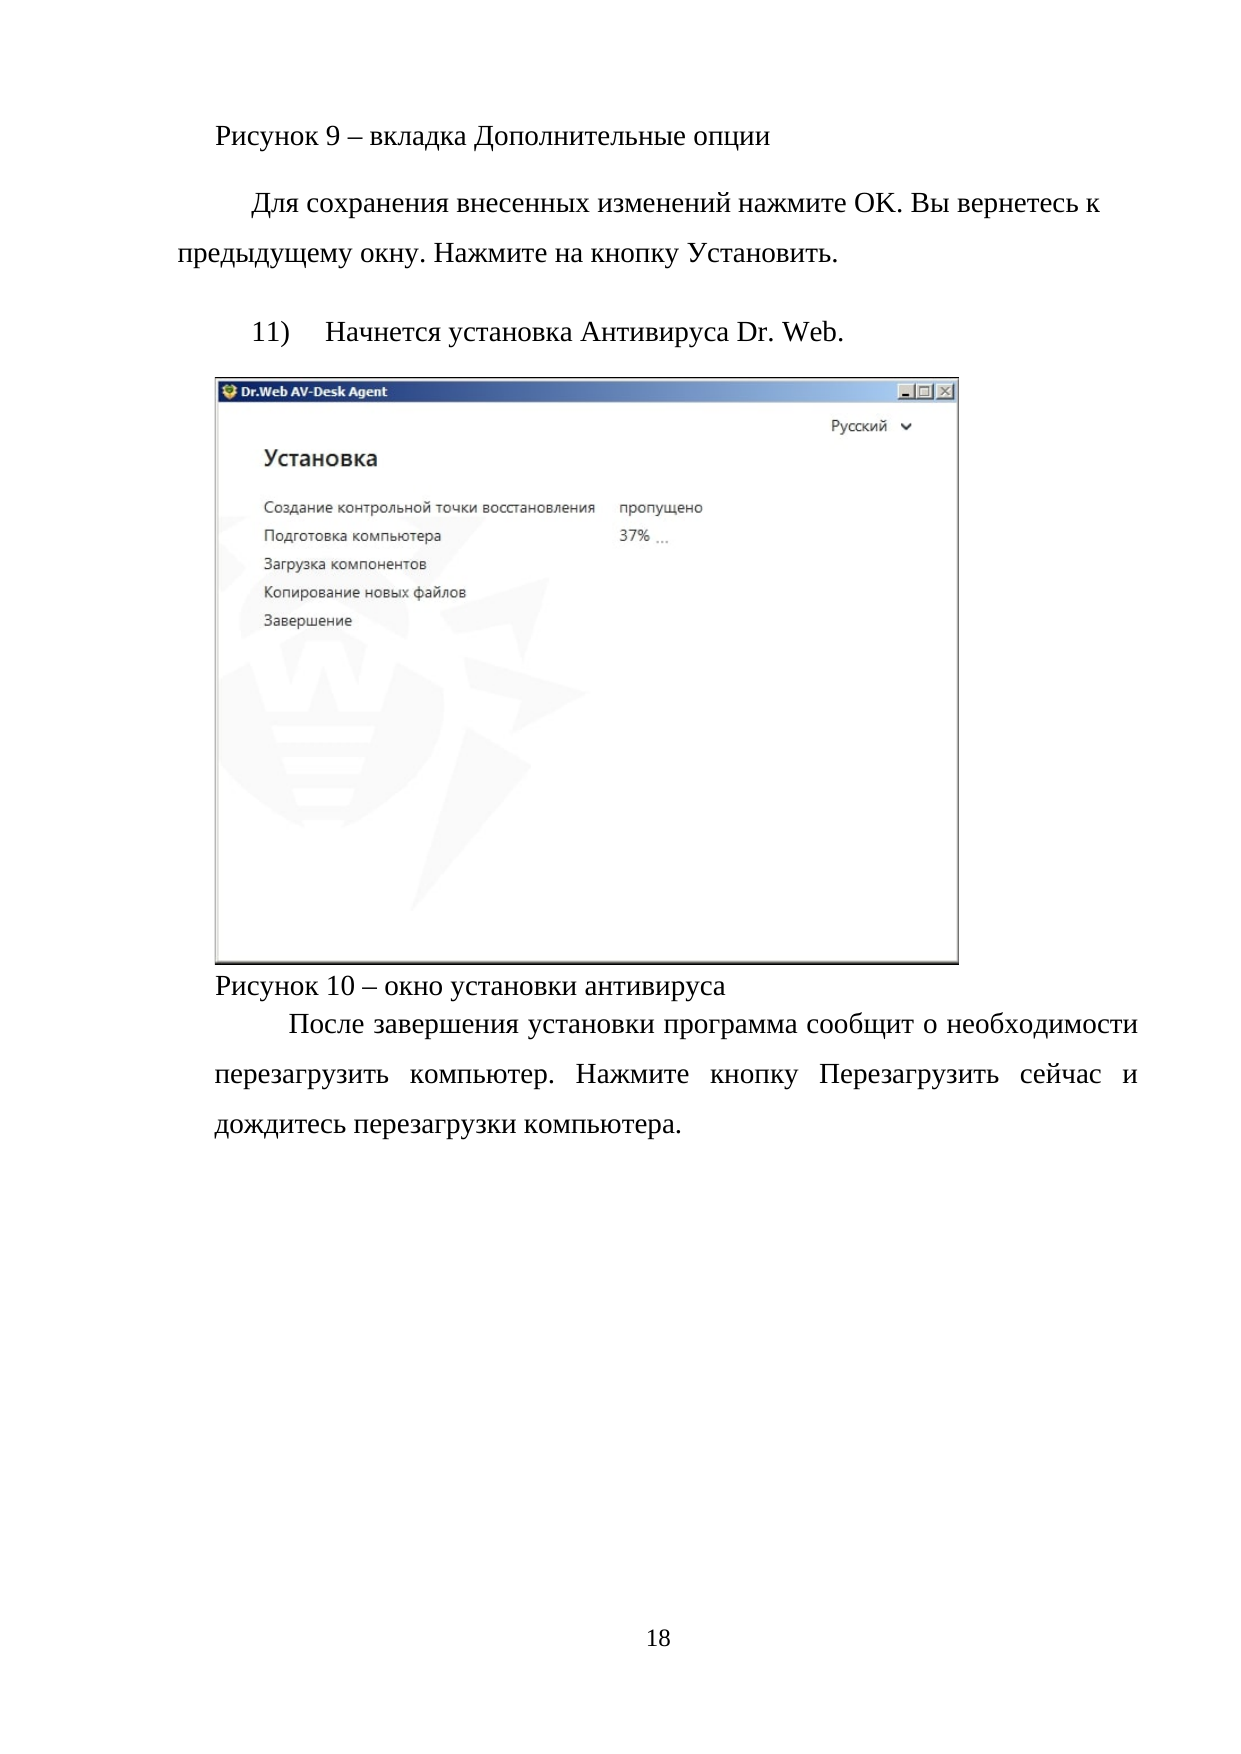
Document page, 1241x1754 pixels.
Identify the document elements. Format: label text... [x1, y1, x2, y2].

list После завершения установки программа сообщит о необходимости перезагрузить компьютер. Нажмите кнопку Перезагрузить сейчас и дождитесь перезагрузки компьютера. [214, 1006, 1139, 1140]
picture [214, 377, 959, 965]
list Рисунок 9 – вкладка Дополнительные опции [215, 118, 1139, 152]
list Рисунок 10 – окно установки антивируса [215, 968, 1139, 1002]
list Начнется установка Антивируса Dr. Web. [177, 314, 1152, 348]
text Для сохранения внесенных изменений нажмите OK. Вы вернетесь к предыдущему окну. Нажмите на кнопку Установить. [177, 185, 1152, 269]
